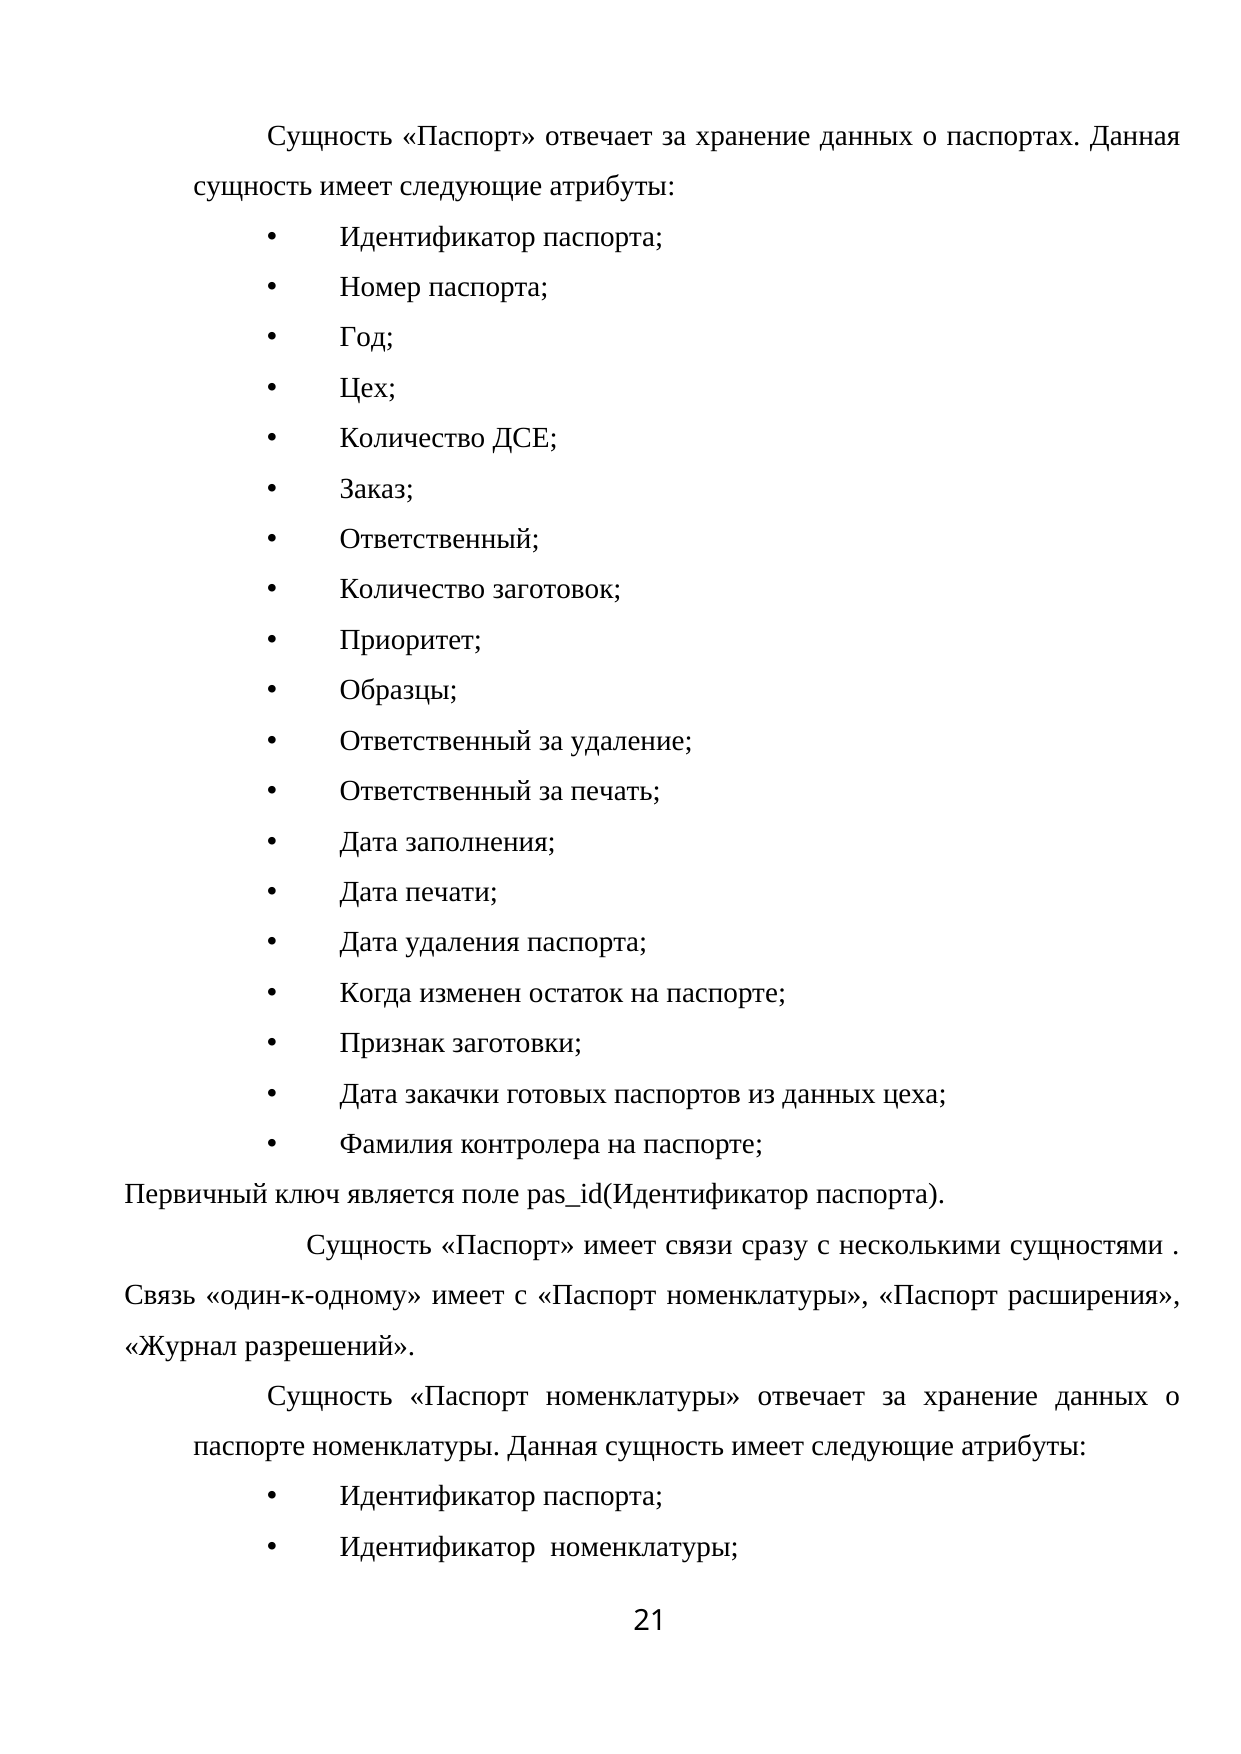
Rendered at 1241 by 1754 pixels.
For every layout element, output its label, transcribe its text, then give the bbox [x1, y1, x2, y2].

text Сущность «Паспорт номенклатуры» отвечает за хранение данных о паспорте номенклатуры. Данная сущность имеет следующие атрибуты: [193, 1378, 1181, 1462]
list Идентификатор паспорта; [193, 219, 1181, 252]
list Приоритет; [193, 622, 1181, 656]
list Номер паспорта; [193, 269, 1181, 303]
list Количество заготовок; [193, 572, 1181, 605]
list Идентификатор паспорта; [193, 1478, 1181, 1512]
list Цех; [193, 370, 1181, 404]
list Ответственный; [193, 521, 1181, 555]
text Сущность «Паспорт» отвечает за хранение данных о паспортах. Данная сущность имеет следующие атрибуты: [193, 118, 1181, 202]
list Образцы; [193, 672, 1181, 706]
list Дата печати; [193, 874, 1181, 908]
list Ответственный за удаление; [193, 723, 1181, 757]
list Заказ; [193, 471, 1181, 504]
list Фамилия контролера на паспорте; [193, 1126, 1181, 1160]
list Ответственный за печать; [193, 773, 1181, 807]
text Первичный ключ является поле pas_id(Идентификатор паспорта). [124, 1177, 1181, 1210]
list Количество ДСЕ; [193, 420, 1181, 454]
list Признак заготовки; [193, 1025, 1181, 1059]
list Идентификатор номенклатуры; [193, 1529, 1181, 1563]
list Дата заполнения; [193, 824, 1181, 857]
list Когда изменен остаток на паспорте; [193, 975, 1181, 1009]
list Дата удаления паспорта; [193, 924, 1181, 958]
text Сущность «Паспорт» имеет связи сразу с несколькими сущностями . Связь «один-к-одному» имеет с «Паспорт номенклатуры», «Паспорт расширения», «Журнал разрешений». [124, 1227, 1181, 1361]
list Дата закачки готовых паспортов из данных цеха; [193, 1076, 1181, 1109]
list Год; [193, 319, 1181, 353]
